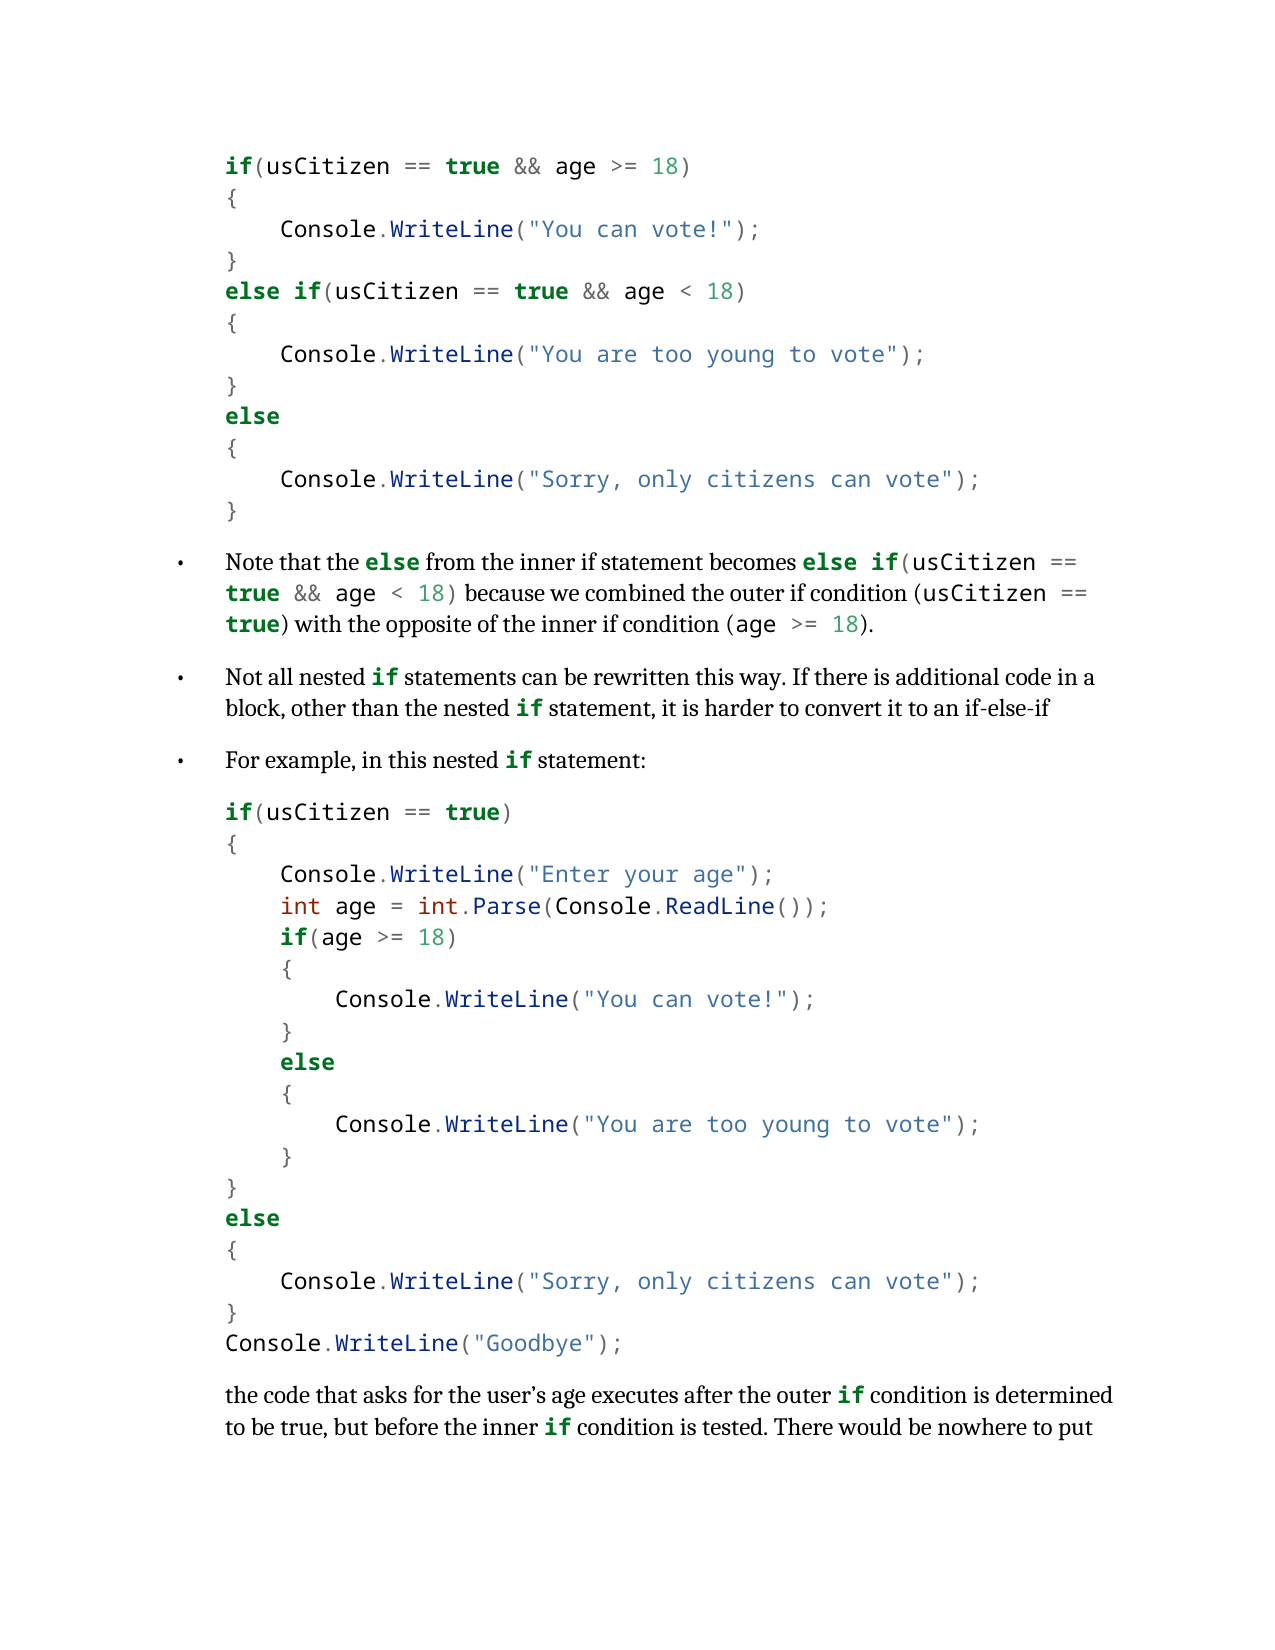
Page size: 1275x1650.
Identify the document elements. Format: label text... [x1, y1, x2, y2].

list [175, 1379, 1125, 1442]
list Not all nested if statements can be rewritten this way. If there is additional code in a block, other than the nested if statement, it is harder to convert it to an if-else-if [175, 660, 1125, 723]
list Note that the else from the inner if statement becomes else if(usCitizen == true && age < 18) because we combined the outer if condition (usCitizen == true) with the opposite of the inner if condition (age >= 18). [175, 546, 1125, 639]
list For example, in this nested if statement: [175, 744, 1125, 775]
list if(usCitizen == true && age >= 18) { Console.WriteLine("You can vote!"); } else if(usCitizen == true && age < 18) { Console.WriteLine("You are too young to vote"); } else { Console.WriteLine("Sorry, only citizens can vote"); } [175, 150, 1125, 525]
